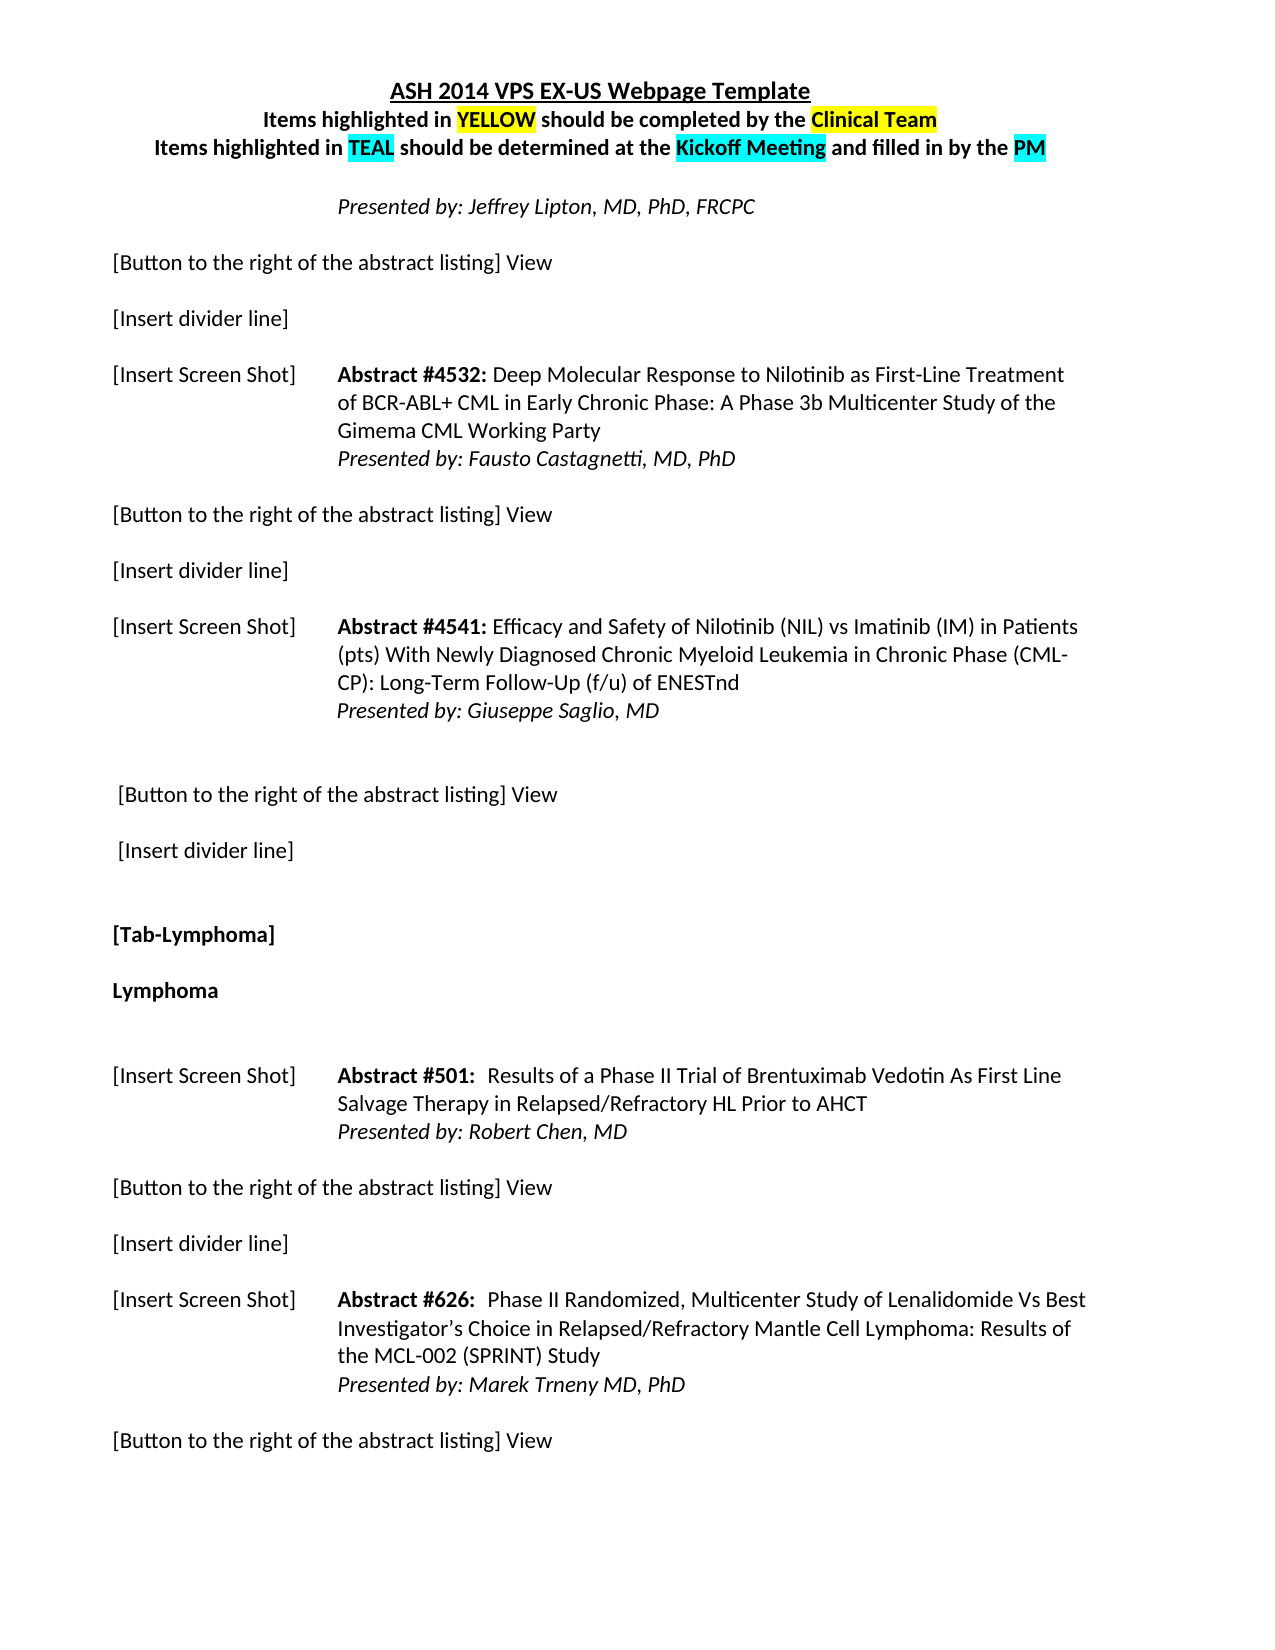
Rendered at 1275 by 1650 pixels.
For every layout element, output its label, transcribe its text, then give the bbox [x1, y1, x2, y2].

text [Button to the right of the abstract listing] View [112, 1173, 1087, 1201]
text [Button to the right of the abstract listing] View [112, 248, 1087, 276]
text Presented by: Fausto Castagnetti, MD, PhD [337, 444, 1087, 472]
text [Tab-Lymphoma] [112, 921, 1087, 949]
text [Insert divider line] [112, 1229, 1087, 1257]
text Lymphoma [112, 977, 1087, 1005]
text [Insert Screen Shot] Abstract #4541: Efficacy and Safety of Nilotinib (NIL) vs Imatinib (IM) in Patients (pts) With Newly Diagnosed Chronic Myeloid Leukemia in Chronic Phase (CML-CP): Long-Term Follow-Up (f/u) of ENESTnd [112, 612, 1087, 696]
text [Button to the right of the abstract listing] View [112, 781, 1087, 808]
text Presented by: Giuseppe Saglio, MD [112, 696, 1087, 724]
text [Insert Screen Shot] Abstract #4532: Deep Molecular Response to Nilotinib as First-Line Treatment of BCR-ABL+ CML in Early Chronic Phase: A Phase 3b Multicenter Study of the Gimema CML Working Party [112, 360, 1087, 444]
text Presented by: Marek Trneny MD, PhD [112, 1370, 1087, 1398]
text [Insert divider line] [112, 304, 1087, 332]
text [Insert divider line] [112, 556, 1087, 584]
text [Button to the right of the abstract listing] View [112, 500, 1087, 528]
text Presented by: Jeffrey Lipton, MD, PhD, FRCPC [337, 192, 1087, 220]
text [Insert Screen Shot] Abstract #501: Results of a Phase II Trial of Brentuximab Vedotin As First Line Salvage Therapy in Relapsed/Refractory HL Prior to AHCT [112, 1061, 1087, 1117]
text [Button to the right of the abstract listing] View [112, 1426, 1087, 1454]
text Presented by: Robert Chen, MD [112, 1117, 1087, 1145]
text [Insert Screen Shot] Abstract #626: Phase II Randomized, Multicenter Study of Lenalidomide Vs Best Investigator’s Choice in Relapsed/Refractory Mantle Cell Lymphoma: Results of the MCL-002 (SPRINT) Study [112, 1286, 1087, 1370]
text [Insert divider line] [112, 837, 1087, 864]
